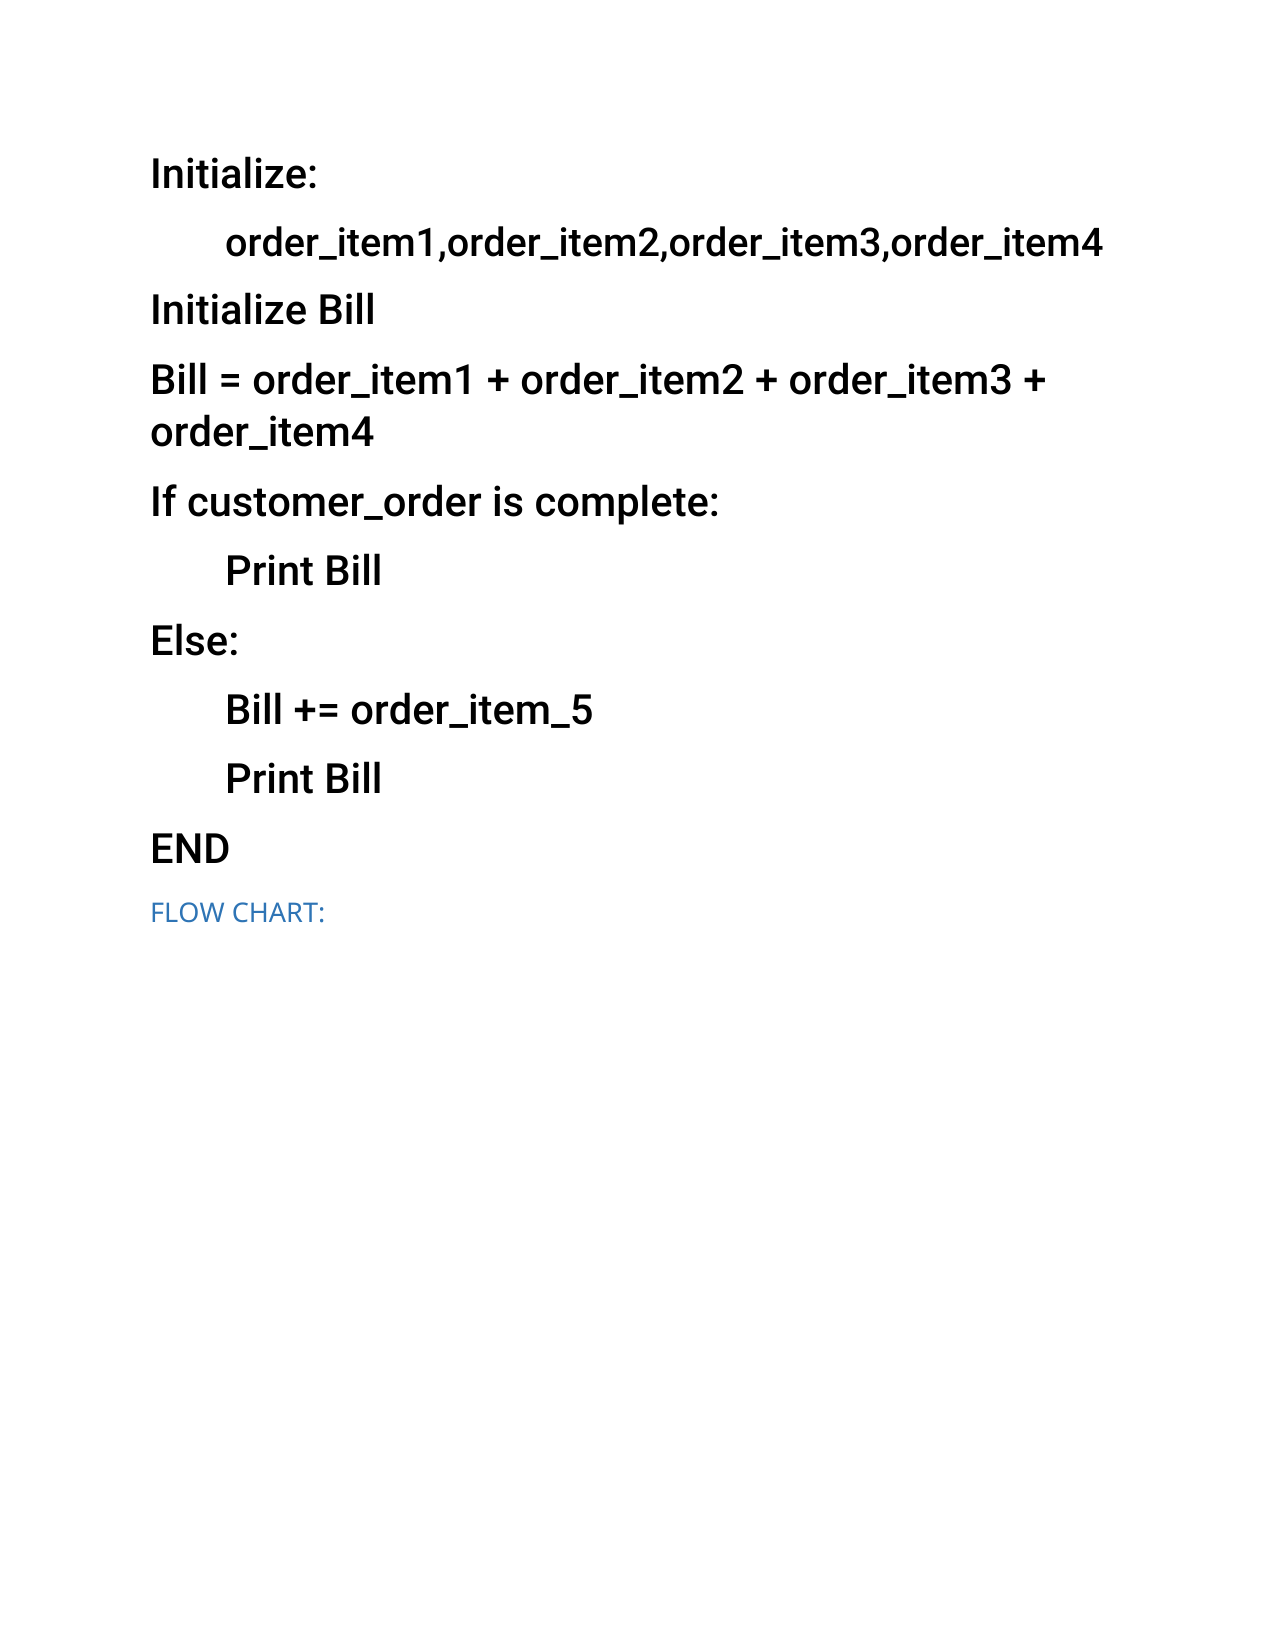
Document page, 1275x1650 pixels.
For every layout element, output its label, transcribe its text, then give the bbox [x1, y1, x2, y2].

text Print Bill [150, 755, 1125, 804]
subtitle FLOW CHART: [150, 894, 1125, 931]
text order_item1,order_item2,order_item3,order_item4 [150, 219, 1125, 266]
text Print Bill [150, 547, 1125, 596]
text If customer_order is complete: [150, 477, 1125, 526]
text END [150, 824, 1125, 873]
text Initialize: [150, 150, 1125, 199]
text Bill += order_item_5 [150, 686, 1125, 734]
text Initialize Bill [150, 286, 1125, 335]
text Else: [150, 616, 1125, 665]
text Bill = order_item1 + order_item2 + order_item3 + order_item4 [150, 355, 1125, 457]
